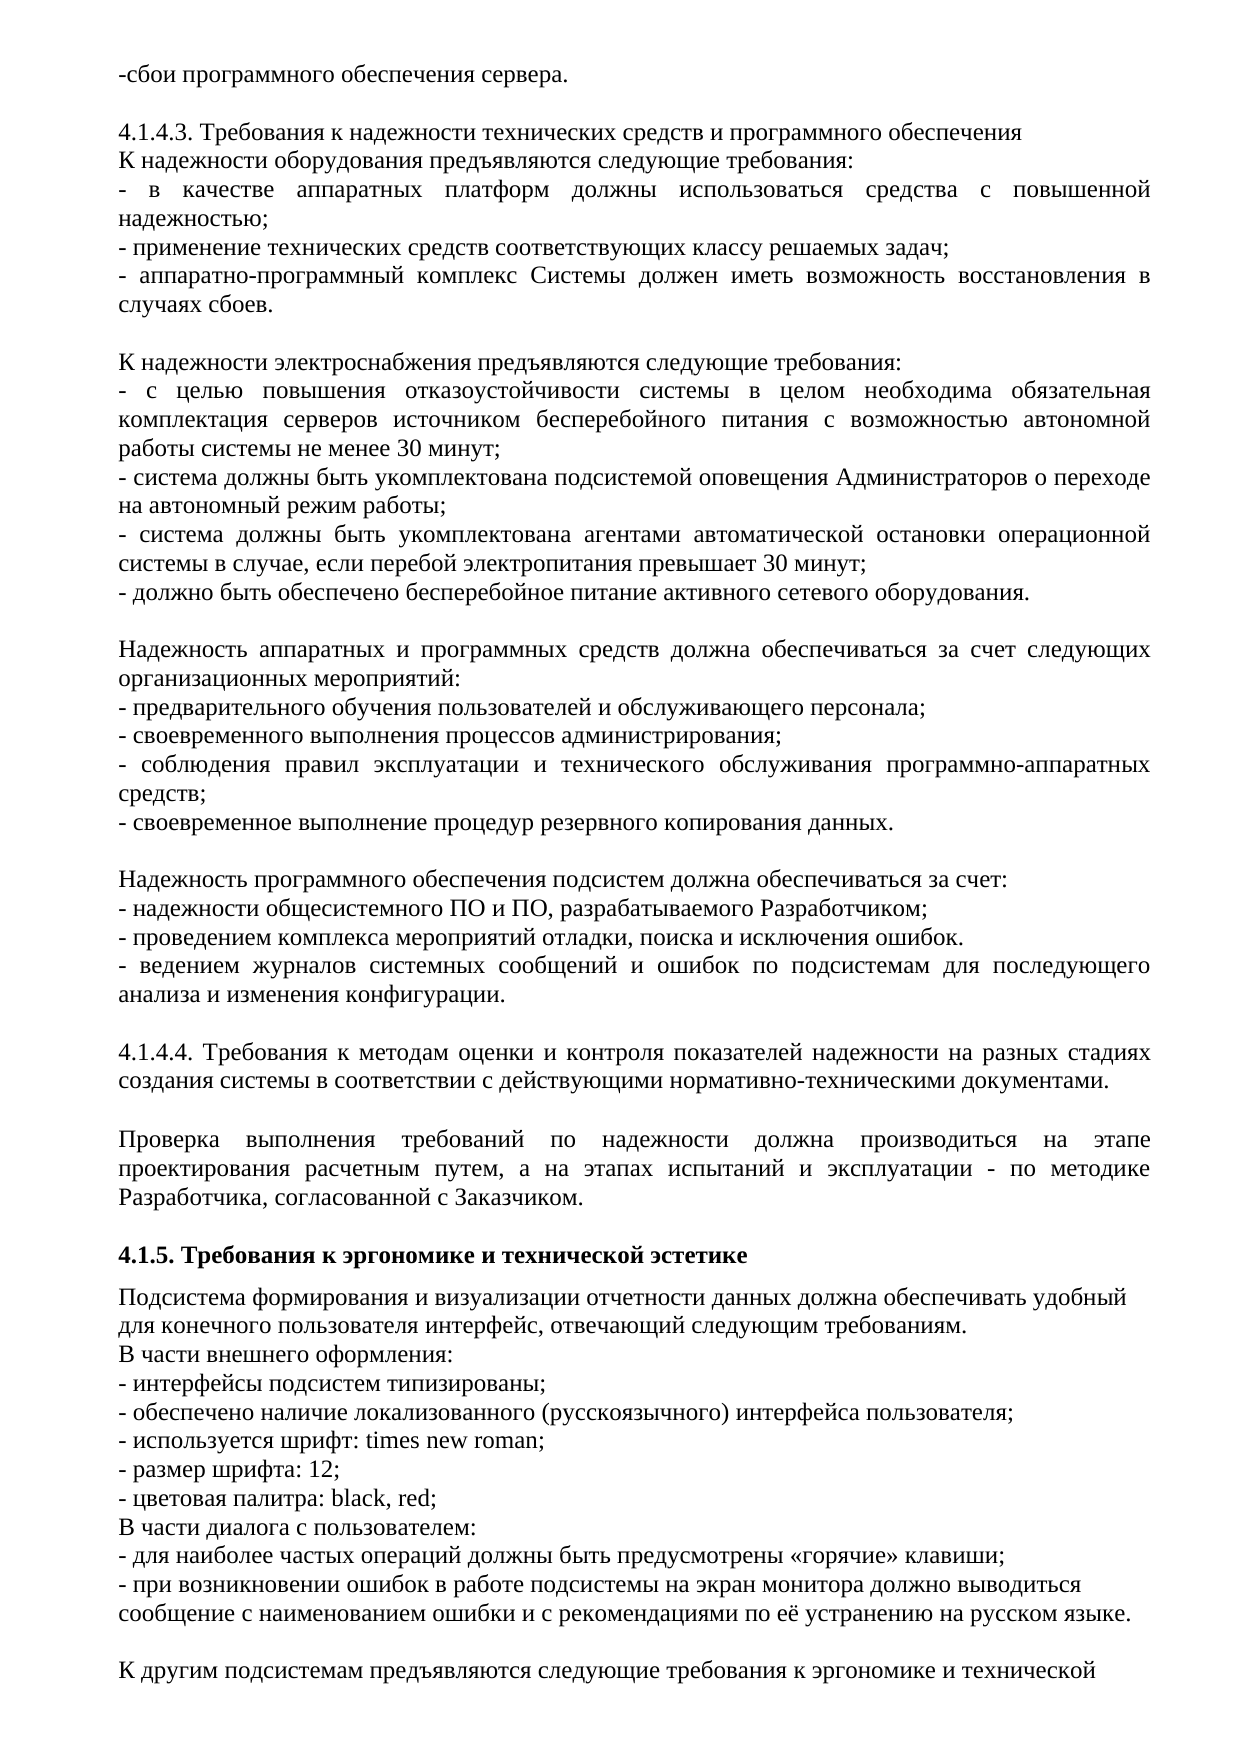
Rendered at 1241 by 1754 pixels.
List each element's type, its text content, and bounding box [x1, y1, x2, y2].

text Надежность программного обеспечения подсистем должна обеспечиваться за счет: [118, 864, 1152, 893]
text 4.1.4.4. Требования к методам оценки и контроля показателей надежности на разных стадиях создания системы в соответствии с действующими нормативно-техническими документами. [118, 1037, 1152, 1094]
text - в качестве аппаратных платформ должны использоваться средства с повышенной надежностью; [118, 174, 1152, 232]
text Проверка выполнения требований по надежности должна производиться на этапе проектирования расчетным путем, а на этапах испытаний и эксплуатации - по методике Разработчика, согласованной с Заказчиком. [118, 1124, 1152, 1210]
text - предварительного обучения пользователей и обслуживающего персонала; [118, 692, 1152, 720]
text - своевременное выполнение процедур резервного копирования данных. [118, 807, 1152, 835]
text Надежность аппаратных и программных средств должна обеспечиваться за счет следующих организационных мероприятий: [118, 634, 1152, 692]
text - своевременного выполнения процессов администрирования; [118, 720, 1152, 749]
text 4.1.4.3. Требования к надежности технических средств и программного обеспечения [118, 117, 1152, 145]
text - аппаратно-программный комплекс Системы должен иметь возможность восстановления в случаях сбоев. [118, 260, 1152, 318]
text 4.1.5. Требования к эргономике и технической эстетике [118, 1240, 1152, 1269]
text -сбои программного обеспечения сервера. [118, 59, 1152, 88]
text - система должны быть укомплектована подсистемой оповещения Администраторов о переходе на автономный режим работы; [118, 462, 1152, 519]
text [118, 1282, 1152, 1684]
text - соблюдения правил эксплуатации и технического обслуживания программно-аппаратных средств; [118, 749, 1152, 807]
text К надежности оборудования предъявляются следующие требования: [118, 145, 1152, 174]
text - надежности общесистемного ПО и ПО, разрабатываемого Разработчиком; [118, 893, 1152, 922]
text - применение технических средств соответствующих классу решаемых задач; [118, 232, 1152, 260]
text К надежности электроснабжения предъявляются следующие требования: [118, 347, 1152, 375]
text - ведением журналов системных сообщений и ошибок по подсистемам для последующего анализа и изменения конфигурации. [118, 950, 1152, 1008]
text - с целью повышения отказоустойчивости системы в целом необходима обязательная комплектация серверов источником бесперебойного питания с возможностью автономной работы системы не менее 30 минут; [118, 375, 1152, 462]
text - должно быть обеспечено бесперебойное питание активного сетевого оборудования. [118, 577, 1152, 605]
text - система должны быть укомплектована агентами автоматической остановки операционной системы в случае, если перебой электропитания превышает 30 минут; [118, 519, 1152, 577]
text - проведением комплекса мероприятий отладки, поиска и исключения ошибок. [118, 922, 1152, 950]
